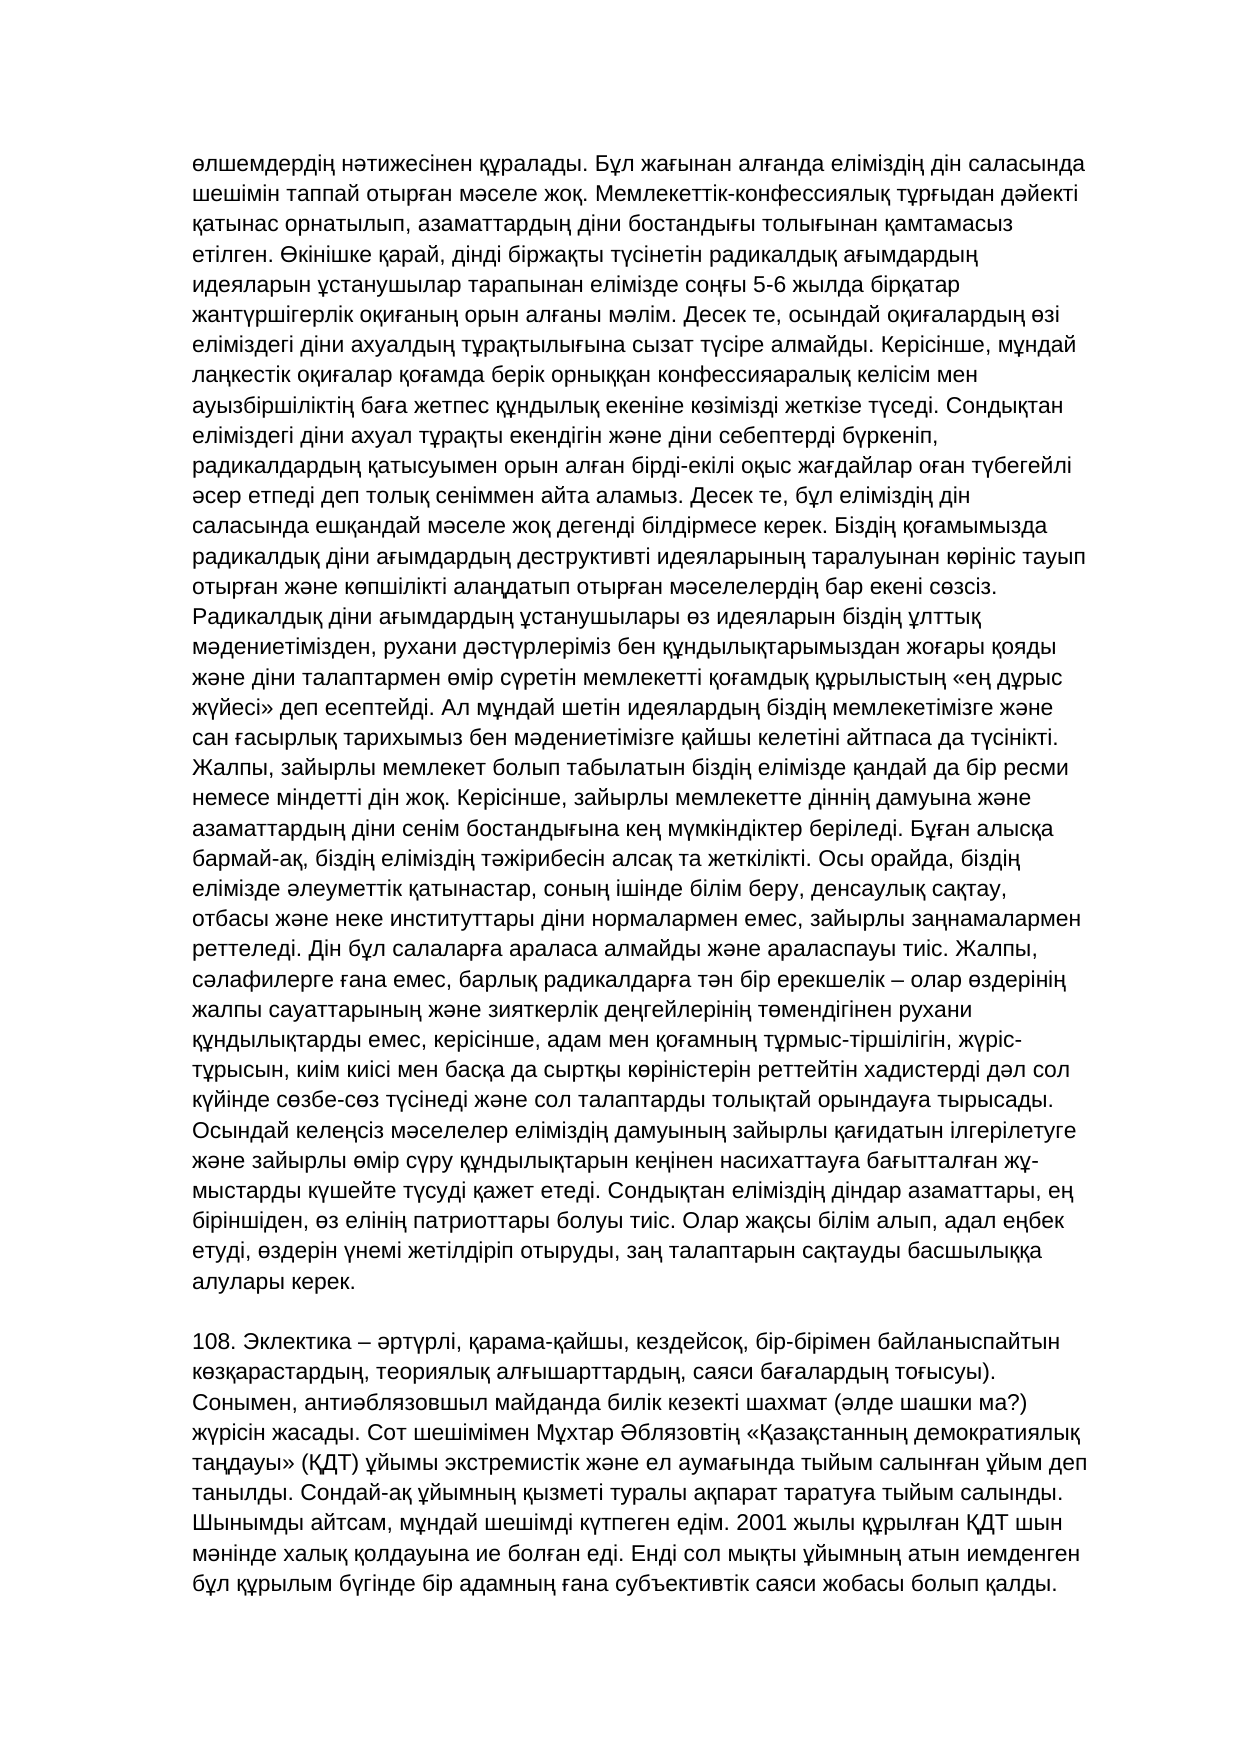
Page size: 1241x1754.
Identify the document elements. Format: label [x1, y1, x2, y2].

text [192, 150, 1090, 1294]
text [192, 1328, 1090, 1596]
